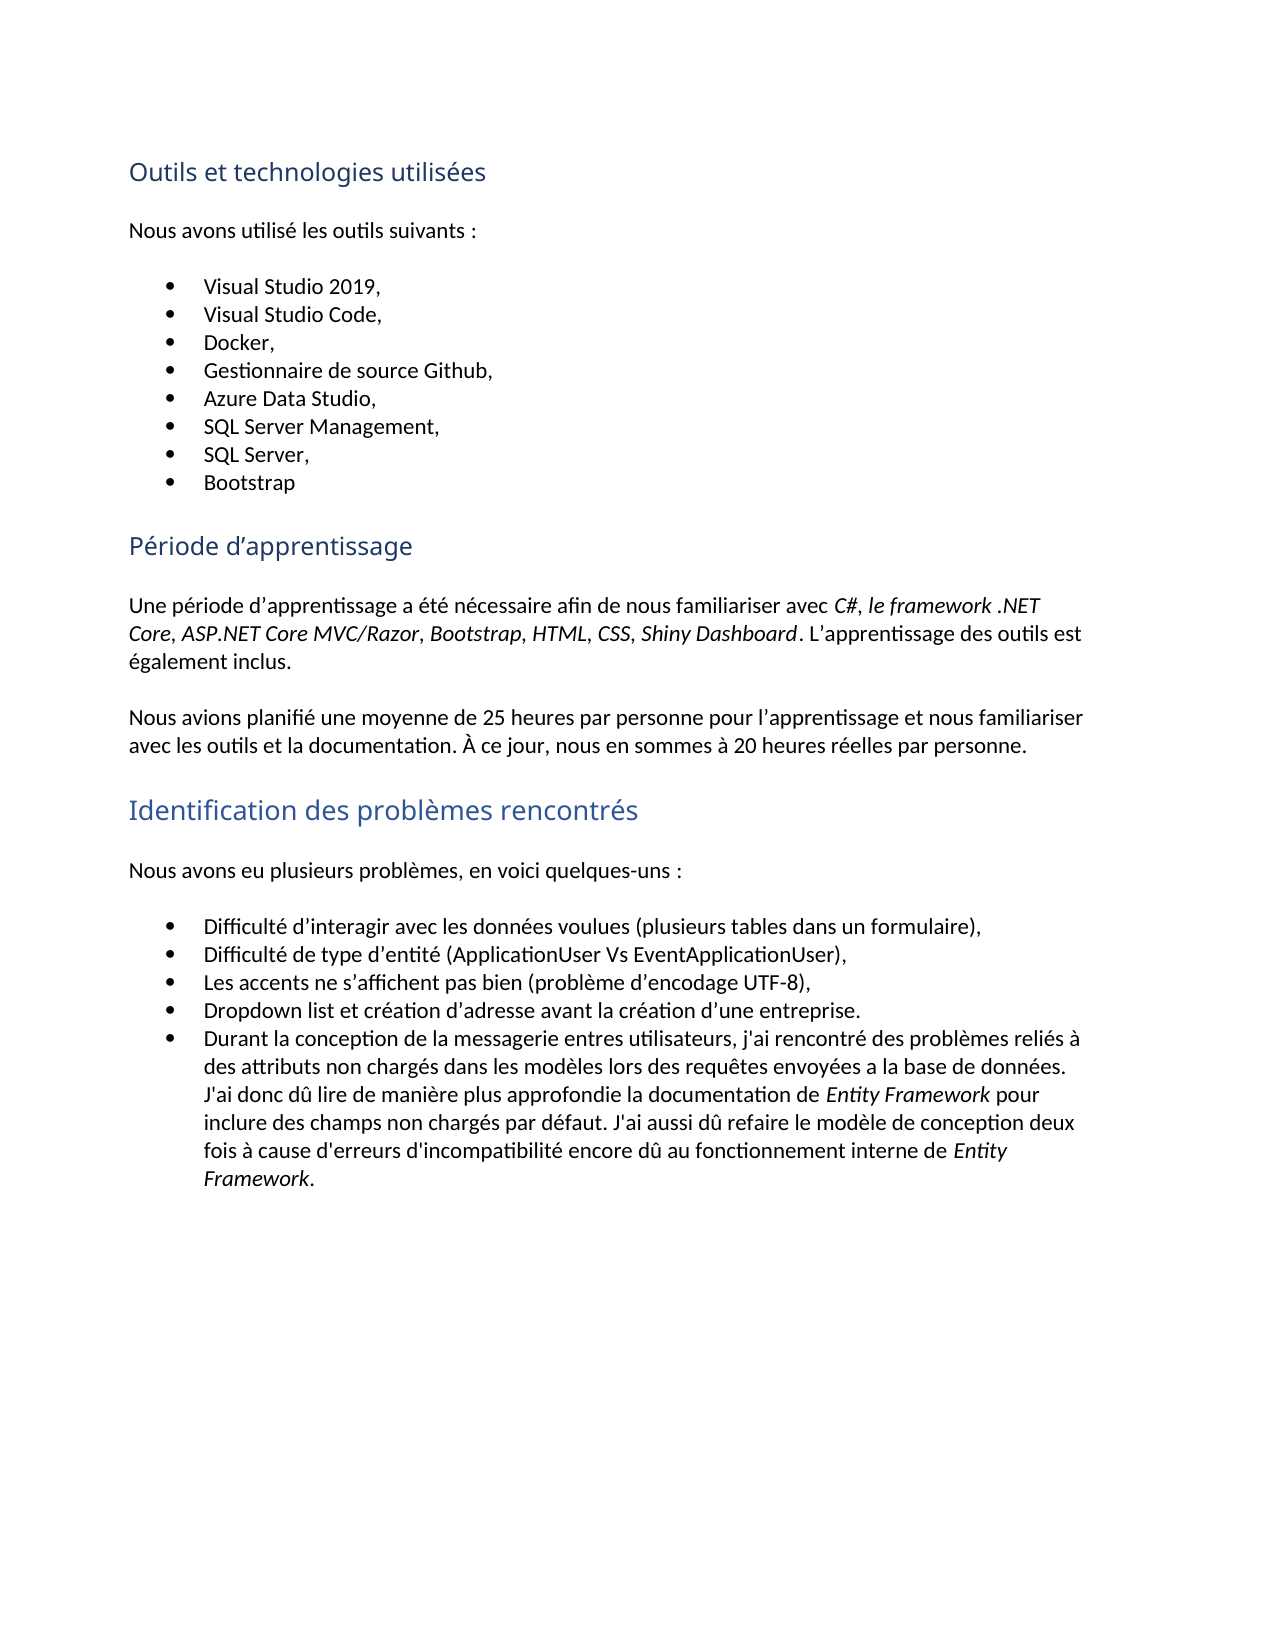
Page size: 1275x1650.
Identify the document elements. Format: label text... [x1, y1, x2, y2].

subtitle Période d’apprentissage [128, 529, 1087, 563]
list Difficulté d’interagir avec les données voulues (plusieurs tables dans un formulaire), [166, 912, 1087, 940]
list SQL Server, [166, 440, 1087, 468]
list Bootstrap [166, 468, 1087, 496]
text Nous avons eu plusieurs problèmes, en voici quelques-uns : [128, 856, 1087, 884]
list Visual Studio Code, [166, 300, 1087, 328]
list Gestionnaire de source Github, [166, 356, 1087, 384]
list SQL Server Management, [166, 412, 1087, 440]
list Dropdown list et création d’adresse avant la création d’une entreprise. [166, 996, 1087, 1024]
list Docker, [166, 328, 1087, 356]
list Durant la conception de la messagerie entres utilisateurs, j'ai rencontré des problèmes reliés à des attributs non chargés dans les modèles lors des requêtes envoyées a la base de données. J'ai donc dû lire de manière plus approfondie la documentation de Entity Framework pour inclure des champs non chargés par défaut. J'ai aussi dû refaire le modèle de conception deux fois à cause d'erreurs d'incompatibilité encore dû au fonctionnement interne de Entity Framework. [166, 1024, 1087, 1192]
text Nous avons utilisé les outils suivants : [128, 216, 1087, 244]
list Difficulté de type d’entité (ApplicationUser Vs EventApplicationUser), [166, 940, 1087, 968]
list Visual Studio 2019, [166, 272, 1087, 300]
text Une période d’apprentissage a été nécessaire afin de nous familiariser avec C#, le framework .NET Core, ASP.NET Core MVC/Razor, Bootstrap, HTML, CSS, Shiny Dashboard. L’apprentissage des outils est également inclus. [128, 591, 1087, 675]
subtitle Identification des problèmes rencontrés [128, 791, 1087, 828]
list Les accents ne s’affichent pas bien (problème d’encodage UTF-8), [166, 968, 1087, 996]
list Azure Data Studio, [166, 384, 1087, 412]
text Nous avions planifié une moyenne de 25 heures par personne pour l’apprentissage et nous familiariser avec les outils et la documentation. À ce jour, nous en sommes à 20 heures réelles par personne. [128, 703, 1087, 759]
subtitle Outils et technologies utilisées [128, 154, 1087, 188]
